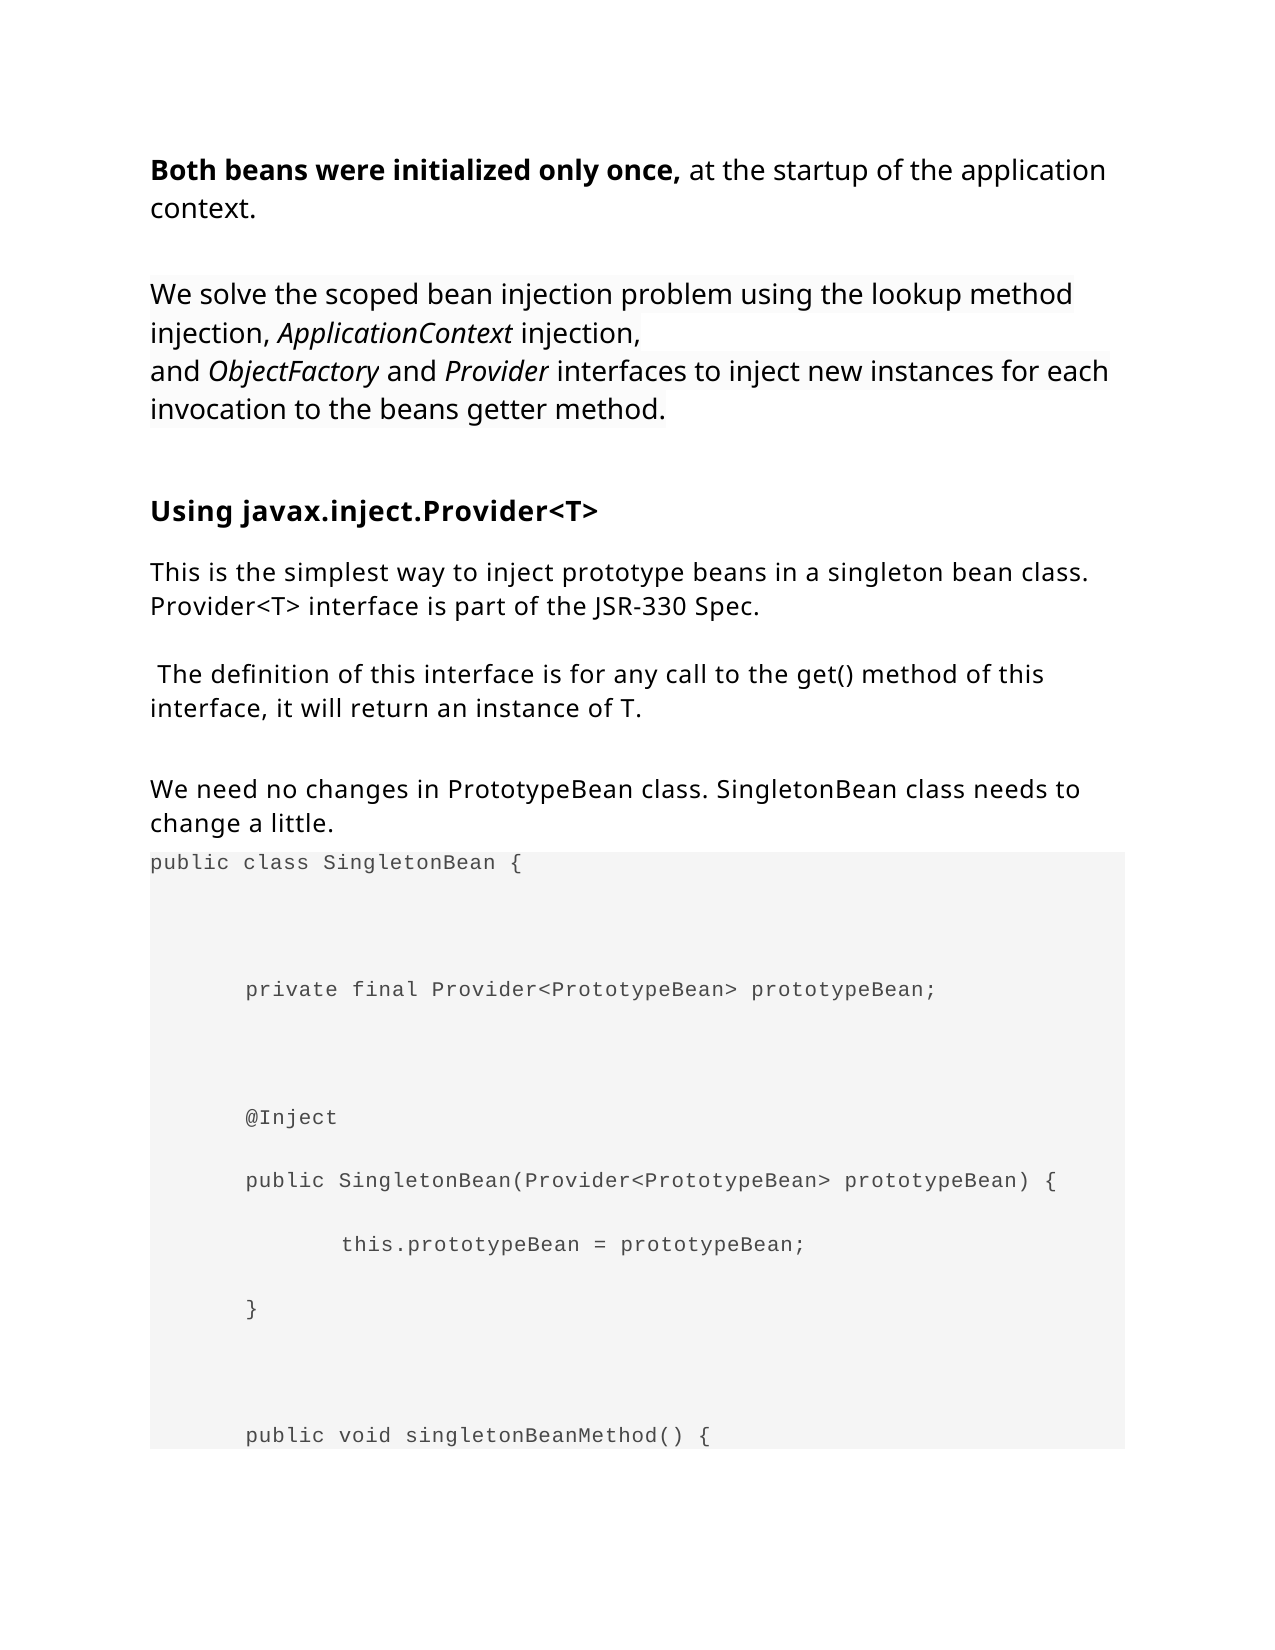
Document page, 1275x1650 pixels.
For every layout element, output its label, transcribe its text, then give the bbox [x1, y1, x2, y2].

text } [150, 1298, 1125, 1321]
text public void singletonBeanMethod() { [150, 1425, 1125, 1449]
text Both beans were initialized only once, at the startup of the application context. [150, 150, 1125, 227]
text We solve the scoped bean injection problem using the lookup method injection, ApplicationContext injection, and ObjectFactory and Provider interfaces to inject new instances for each invocation to the beans getter method. [641, 275, 1125, 428]
text We need no changes in PrototypeBean class. SingletonBean class needs to change a little. [150, 772, 1125, 840]
subtitle Using javax.inject.Provider<T> [150, 491, 1125, 530]
text public class SingletonBean { [150, 852, 1125, 876]
text this.prototypeBean = prototypeBean; [150, 1234, 1125, 1258]
text The definition of this interface is for any call to the get() method of this interface, it will return an instance of T. [643, 657, 1125, 725]
text @Inject [150, 1107, 1125, 1130]
text public SingletonBean(Provider<PrototypeBean> prototypeBean) { [150, 1170, 1125, 1194]
text private final Provider<PrototypeBean> prototypeBean; [150, 979, 1125, 1003]
text This is the simplest way to inject prototype beans in a singleton bean class. Provider<T> interface is part of the JSR-330 Spec. [761, 555, 1125, 623]
